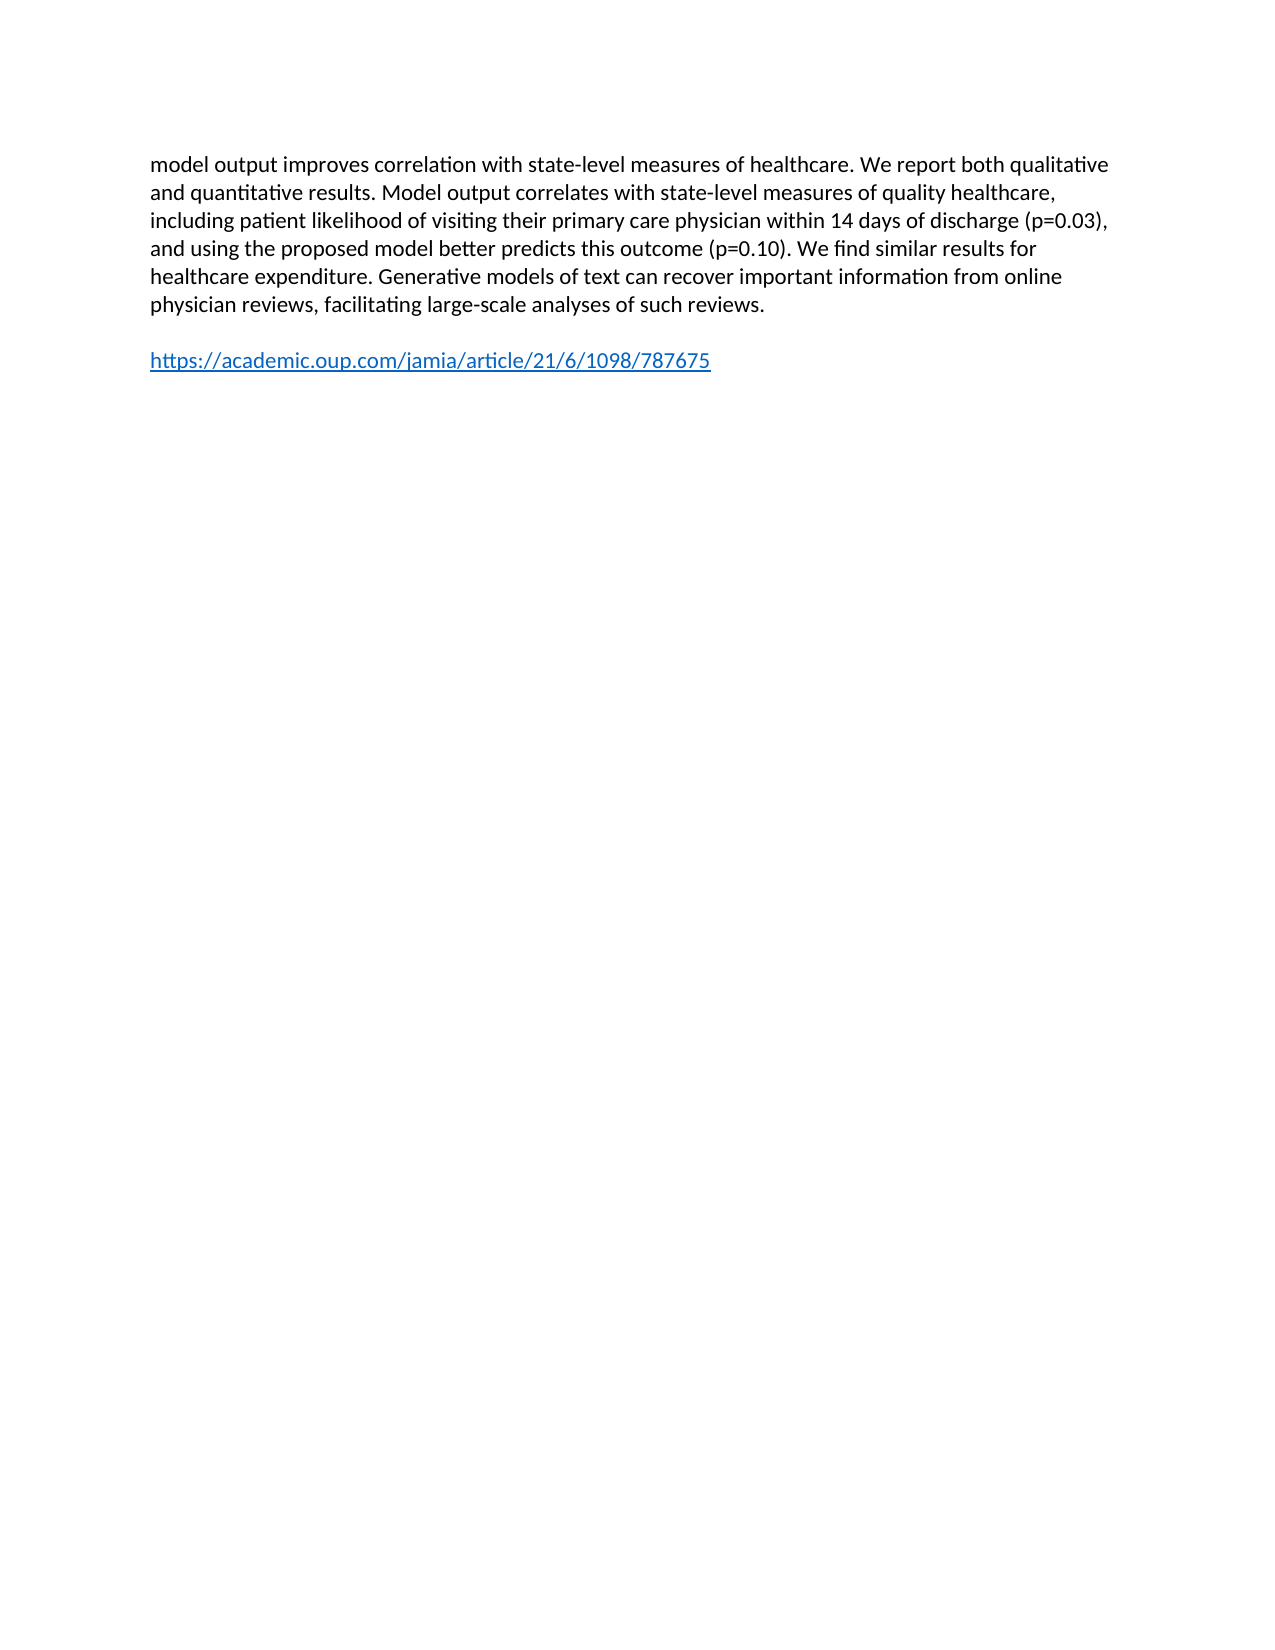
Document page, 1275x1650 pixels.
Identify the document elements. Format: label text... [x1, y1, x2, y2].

text https://academic.oup.com/jamia/article/21/6/1098/787675 [150, 346, 1125, 374]
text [150, 150, 1125, 318]
